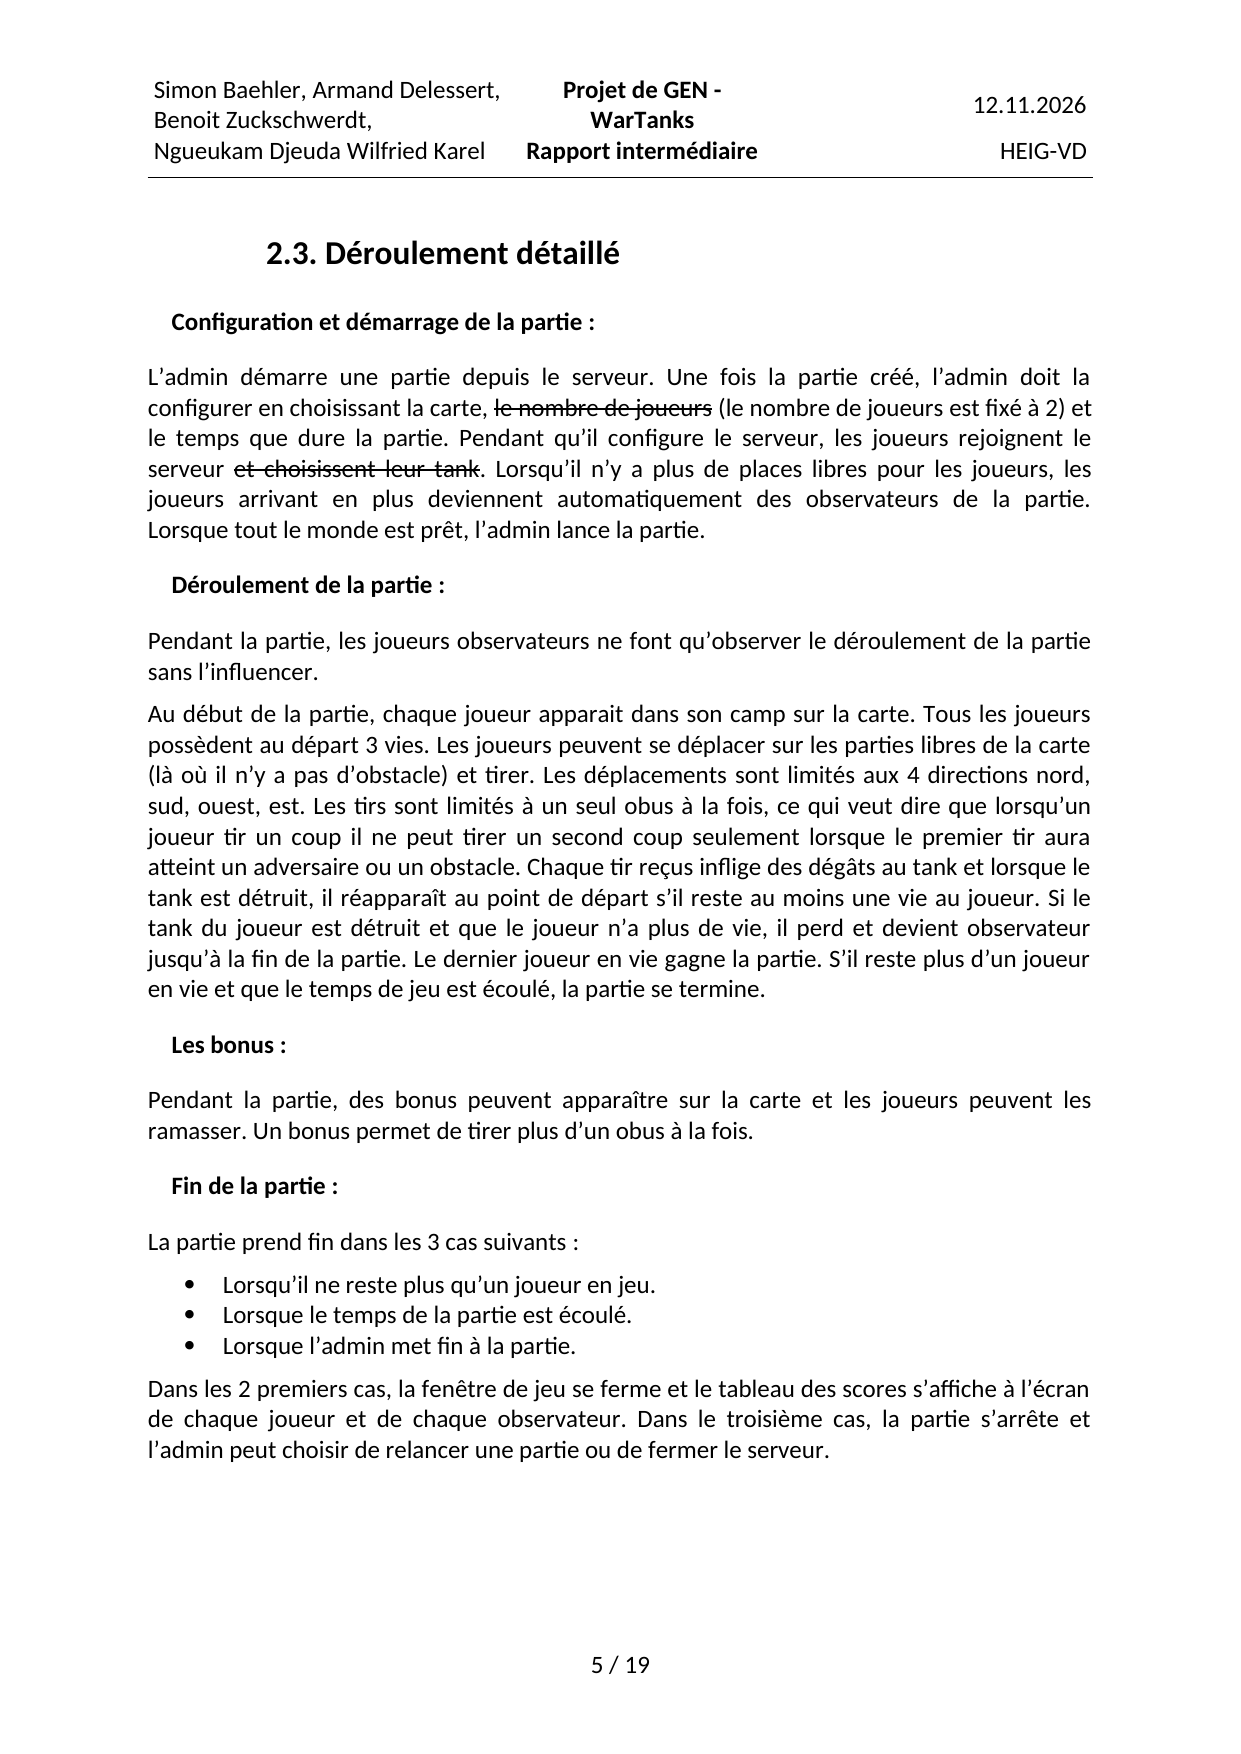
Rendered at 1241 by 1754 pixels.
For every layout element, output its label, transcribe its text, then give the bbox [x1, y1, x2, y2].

text Pendant la partie, des bonus peuvent apparaître sur la carte et les joueurs peuvent les ramasser. Un bonus permet de tirer plus d’un obus à la fois. [148, 1084, 1092, 1145]
text Fin de la partie : [171, 1170, 1092, 1201]
text Les bonus : [171, 1029, 1092, 1059]
text Déroulement de la partie : [171, 569, 1092, 600]
list Lorsqu’il ne reste plus qu’un joueur en jeu. [185, 1269, 1092, 1299]
text Configuration et démarrage de la partie : [171, 306, 1092, 336]
text Pendant la partie, les joueurs observateurs ne font qu’observer le déroulement de la partie sans l’influencer. [148, 625, 1092, 686]
subtitle Déroulement détaillé [266, 232, 1092, 273]
text L’admin démarre une partie depuis le serveur. Une fois la partie créé, l’admin doit la configurer en choisissant la carte, le nombre de joueurs (le nombre de joueurs est fixé à 2) et le temps que dure la partie. Pendant qu’il configure le serveur, les joueurs rejoignent le serveur et choisissent leur tank. Lorsqu’il n’y a plus de places libres pour les joueurs, les joueurs arrivant en plus deviennent automatiquement des observateurs de la partie. Lorsque tout le monde est prêt, l’admin lance la partie. [148, 361, 1092, 544]
text La partie prend fin dans les 3 cas suivants : [148, 1226, 1092, 1256]
text Au début de la partie, chaque joueur apparait dans son camp sur la carte. Tous les joueurs possèdent au départ 3 vies. Les joueurs peuvent se déplacer sur les parties libres de la carte (là où il n’y a pas d’obstacle) et tirer. Les déplacements sont limités aux 4 directions nord, sud, ouest, est. Les tirs sont limités à un seul obus à la fois, ce qui veut dire que lorsqu’un joueur tir un coup il ne peut tirer un second coup seulement lorsque le premier tir aura atteint un adversaire ou un obstacle. Chaque tir reçus inflige des dégâts au tank et lorsque le tank est détruit, il réapparaît au point de départ s’il reste au moins une vie au joueur. Si le tank du joueur est détruit et que le joueur n’a plus de vie, il perd et devient observateur jusqu’à la fin de la partie. Le dernier joueur en vie gagne la partie. S’il reste plus d’un joueur en vie et que le temps de jeu est écoulé, la partie se termine. [148, 699, 1092, 1004]
list Lorsque l’admin met fin à la partie. [185, 1330, 1092, 1361]
list Lorsque le temps de la partie est écoulé. [185, 1299, 1092, 1330]
text Dans les 2 premiers cas, la fenêtre de jeu se ferme et le tableau des scores s’affiche à l’écran de chaque joueur et de chaque observateur. Dans le troisième cas, la partie s’arrête et l’admin peut choisir de relancer une partie ou de fermer le serveur. [148, 1373, 1092, 1464]
